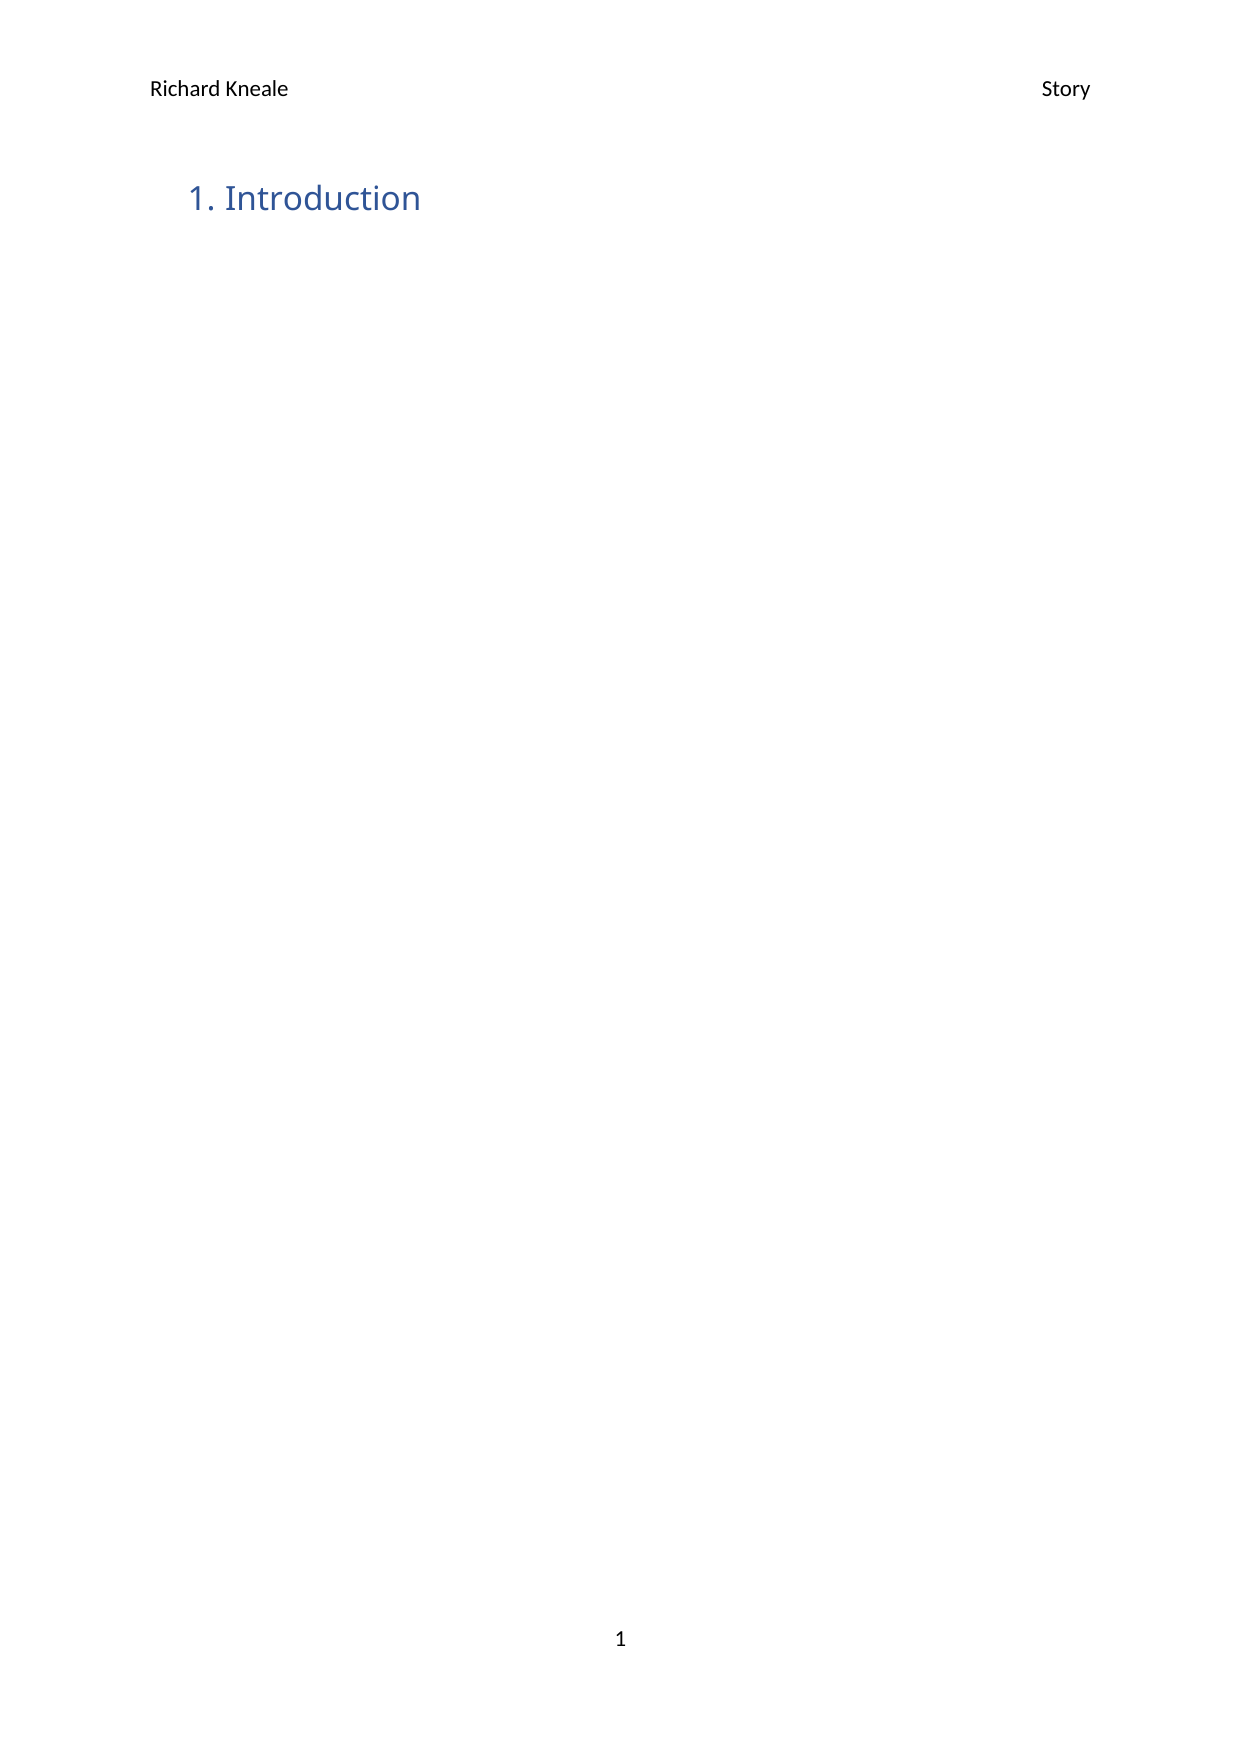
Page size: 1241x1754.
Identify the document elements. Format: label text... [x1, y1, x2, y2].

subtitle Introduction [187, 175, 1090, 220]
